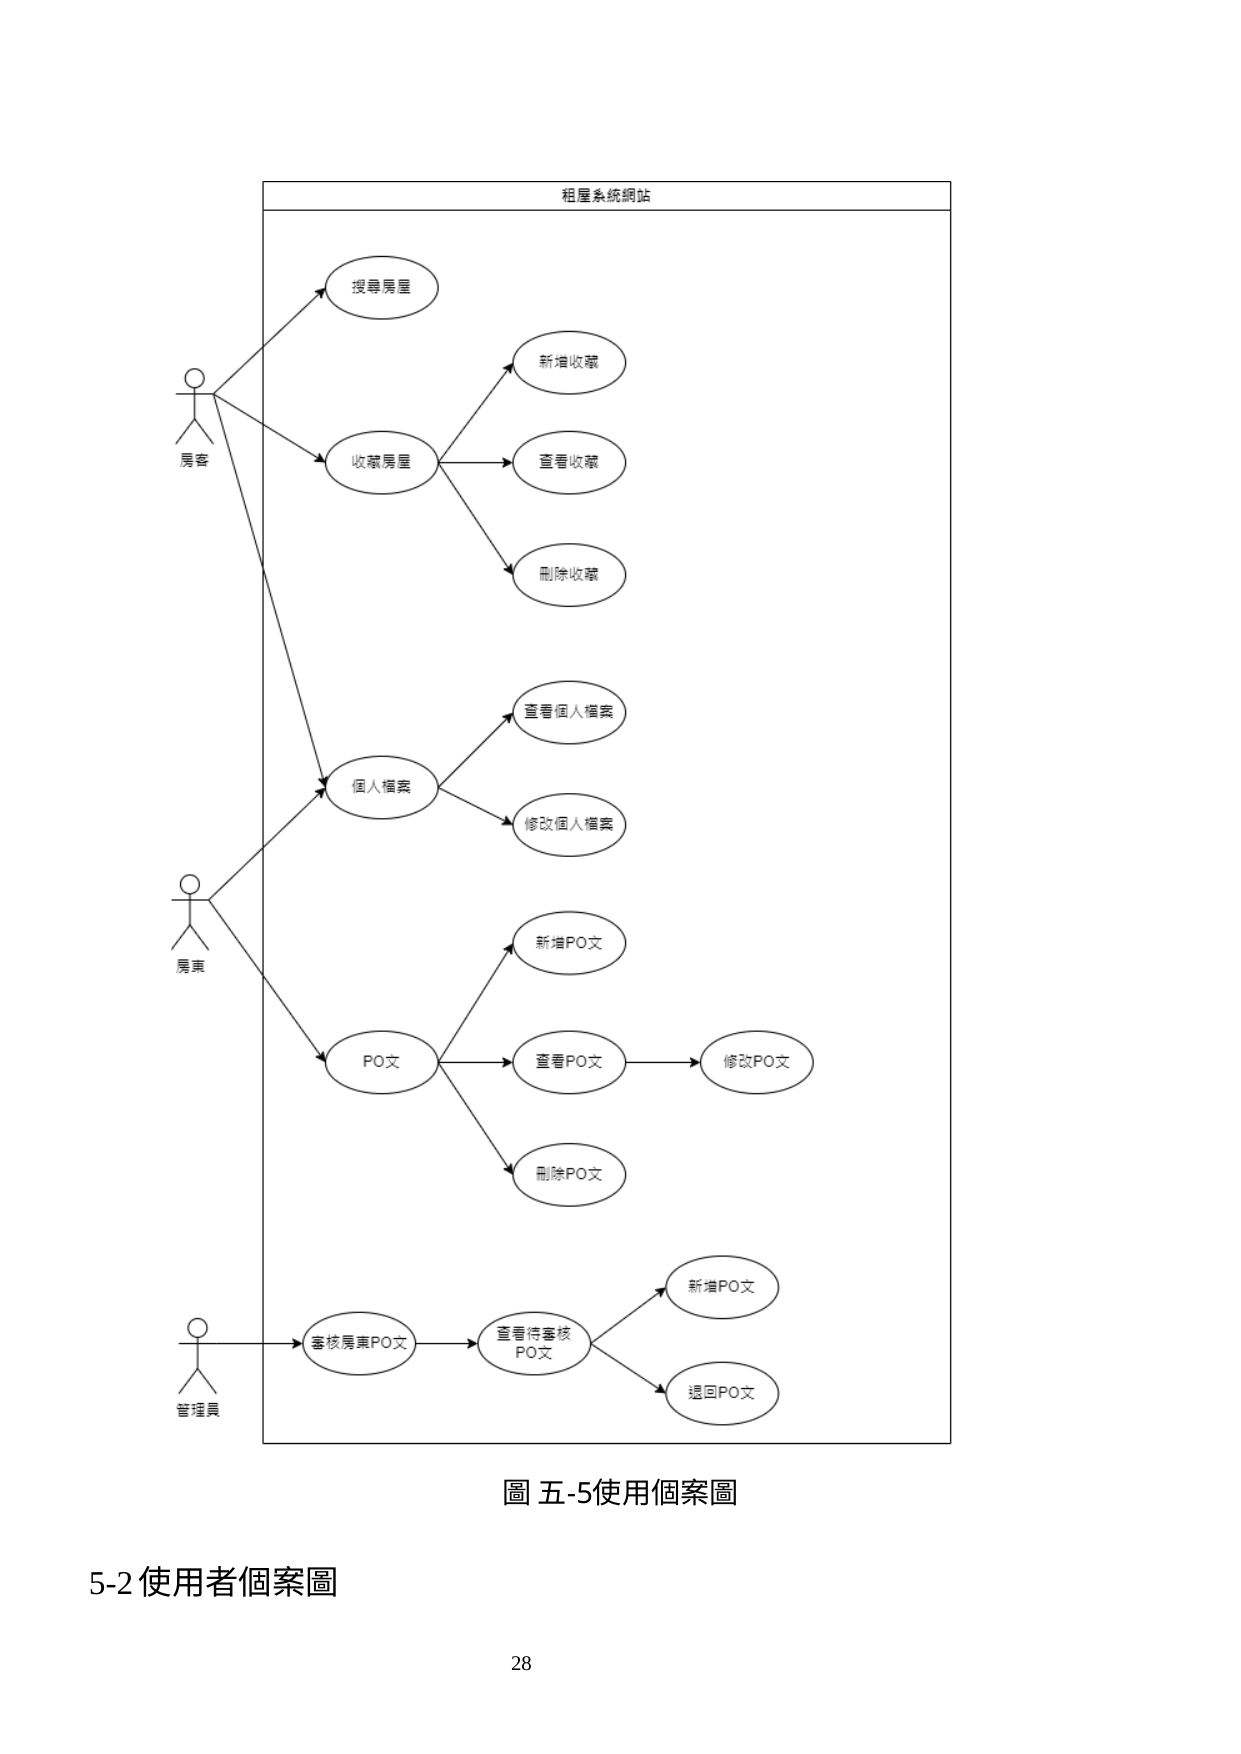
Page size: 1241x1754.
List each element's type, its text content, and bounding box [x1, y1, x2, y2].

picture [171, 181, 1069, 1460]
